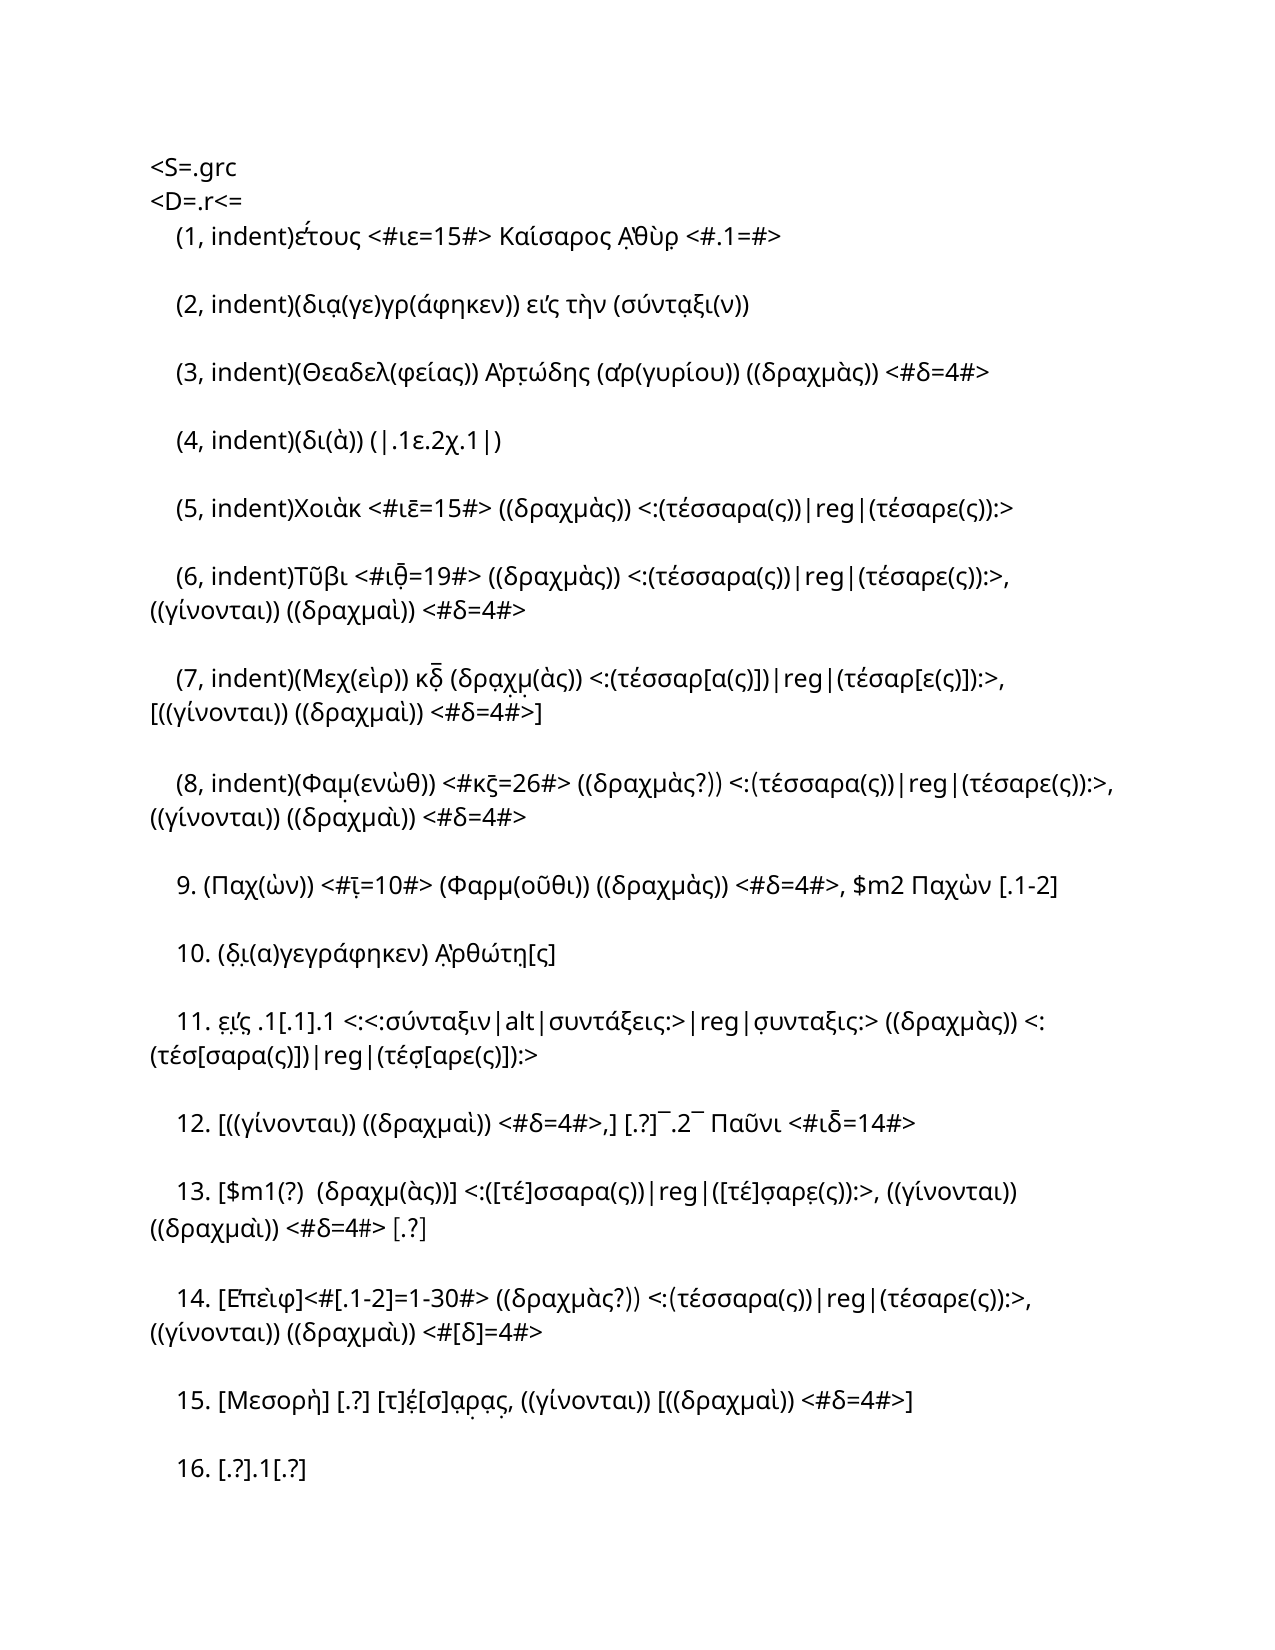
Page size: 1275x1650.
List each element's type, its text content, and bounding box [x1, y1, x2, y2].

text <S=.grc [150, 150, 1125, 184]
text 12. [((γίνονται)) ((δραχμαὶ)) <#δ=4#>,] [.?]¯.2¯ Παῦνι <#ιδ̄=14#> [150, 1106, 1125, 1140]
text 16. [.?].1[.?] [150, 1451, 1125, 1485]
text 11. ε̣ἰ̣ς̣ .1[.1].1 <:<:σύνταξιν|alt|συντάξεις:>|reg|σ̣υνταξις:> ((δραχμὰς)) <:(τέσ[σαρα(ς)])|reg|(τέσ̣[αρε(ς)]):> [150, 1004, 1125, 1072]
text 10. (δ̣ι̣(α)γεγράφηκεν) Ἁ̣ρθώτη̣[ς] [150, 936, 1125, 970]
text 9. (Παχ(ὼν)) <#ῑ̣=10#> (Φαρμ(οῦθι)) ((δραχμὰς)) <#δ=4#>, $m2 Παχὼν [.1-2] [150, 867, 1125, 902]
text (6, indent)Τῦβι <#ιθ̣̄=19#> ((δραχμὰς)) <:(τέσσαρα(ς))|reg|(τέσαρε(ς)):>, ((γίνονται)) ((δραχμαὶ)) <#δ=4#> [150, 559, 1125, 627]
text (2, indent)(δια̣(γε)γρ(άφηκεν)) εἰς τὴν (σύντα̣ξι(ν)) [150, 286, 1125, 320]
text (3, indent)(Θεαδελ(φείας)) Ἁρτ̣ώδης (ἀρ(γυρίου)) ((δραχμὰς)) <#δ=4#> [150, 354, 1125, 388]
text (7, indent)(Μεχ(εὶρ)) κδ̣̅ (δρα̣χ̣μ̣(ὰς)) <:(τέσσαρ[α(ς)])|reg|(τέσαρ[ε(ς)]):>, [((γίνονται)) ((δραχμαὶ)) <#δ=4#>] [150, 661, 1125, 729]
text 13. [$m1(?) (δραχμ(ὰς))] <:([τέ]σσαρα(ς))|reg|([τέ]σ̣αρε̣(ς)):>, ((γίνονται)) ((δραχμαὶ)) <#δ=4#> [.?] [150, 1174, 1125, 1244]
text <D=.r<= [150, 184, 1125, 218]
text (5, indent)Χοιὰκ <#ιε̄=15#> ((δραχμὰς)) <:(τέσσαρα(ς))|reg|(τέσαρε(ς)):> [150, 491, 1125, 525]
text 15. [Μεσορὴ] [.?] [τ]έ̣[σ]α̣ρ̣α̣ς̣, ((γίνονται)) [((δραχμαὶ)) <#δ=4#>] [150, 1383, 1125, 1417]
text (1, indent)ἔτους <#ιε=15#> Καίσαρος Ἁ̣θὺρ̣ <#.1=#> [150, 218, 1125, 252]
text (8, indent)(Φαμ̣(ενὼθ)) <#κϛ̄=26#> ((δραχμὰς?)) <:(τέσσαρα(ς))|reg|(τέσαρε(ς)):>, ((γίνονται)) ((δραχμαὶ)) <#δ=4#> [150, 763, 1125, 833]
text (4, indent)(δι(ὰ)) (|.1ε.2χ.1|) [150, 422, 1125, 457]
text 14. [Ἐπεὶφ]<#[.1-2]=1-30#> ((δραχμὰς?)) <:(τέσσαρα(ς))|reg|(τέσαρε(ς)):>, ((γίνονται)) ((δραχμαὶ)) <#[δ]=4#> [150, 1278, 1125, 1349]
